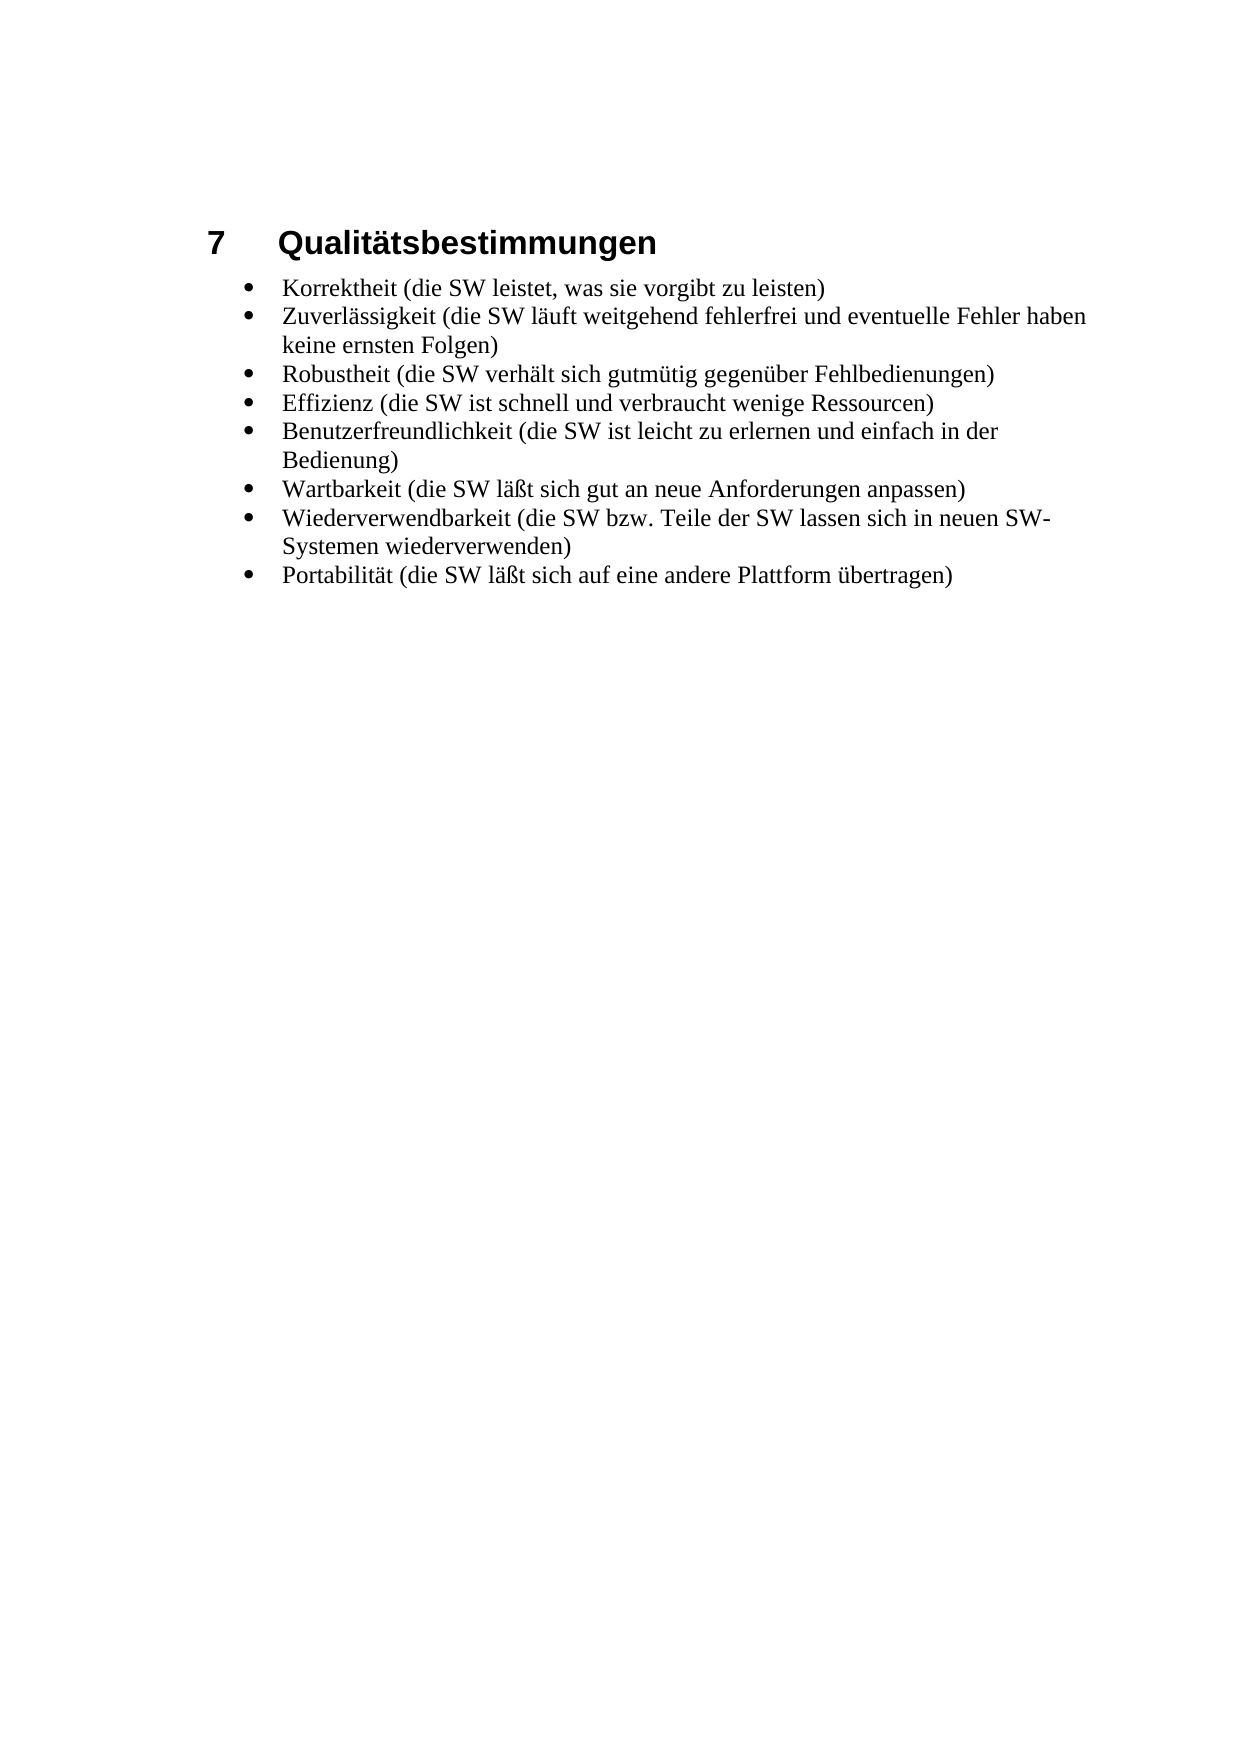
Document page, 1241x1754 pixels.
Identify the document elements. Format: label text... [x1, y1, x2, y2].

subtitle Qualitätsbestimmungen [207, 223, 1092, 261]
list Wiederverwendbarkeit (die SW bzw. Teile der SW lassen sich in neuen SW-Systemen wiederverwenden) [244, 503, 1092, 560]
list Wartbarkeit (die SW läßt sich gut an neue Anforderungen anpassen) [244, 474, 1092, 503]
list Portabilität (die SW läßt sich auf eine andere Plattform übertragen) [244, 560, 1092, 589]
list Effizienz (die SW ist schnell und verbraucht wenige Ressourcen) [244, 388, 1092, 416]
list Korrektheit (die SW leistet, was sie vorgibt zu leisten) [244, 273, 1092, 301]
list Zuverlässigkeit (die SW läuft weitgehend fehlerfrei und eventuelle Fehler haben keine ernsten Folgen) [244, 301, 1092, 359]
list Benutzerfreundlichkeit (die SW ist leicht zu erlernen und einfach in der Bedienung) [244, 416, 1092, 474]
list Robustheit (die SW verhält sich gutmütig gegenüber Fehlbedienungen) [244, 359, 1092, 388]
